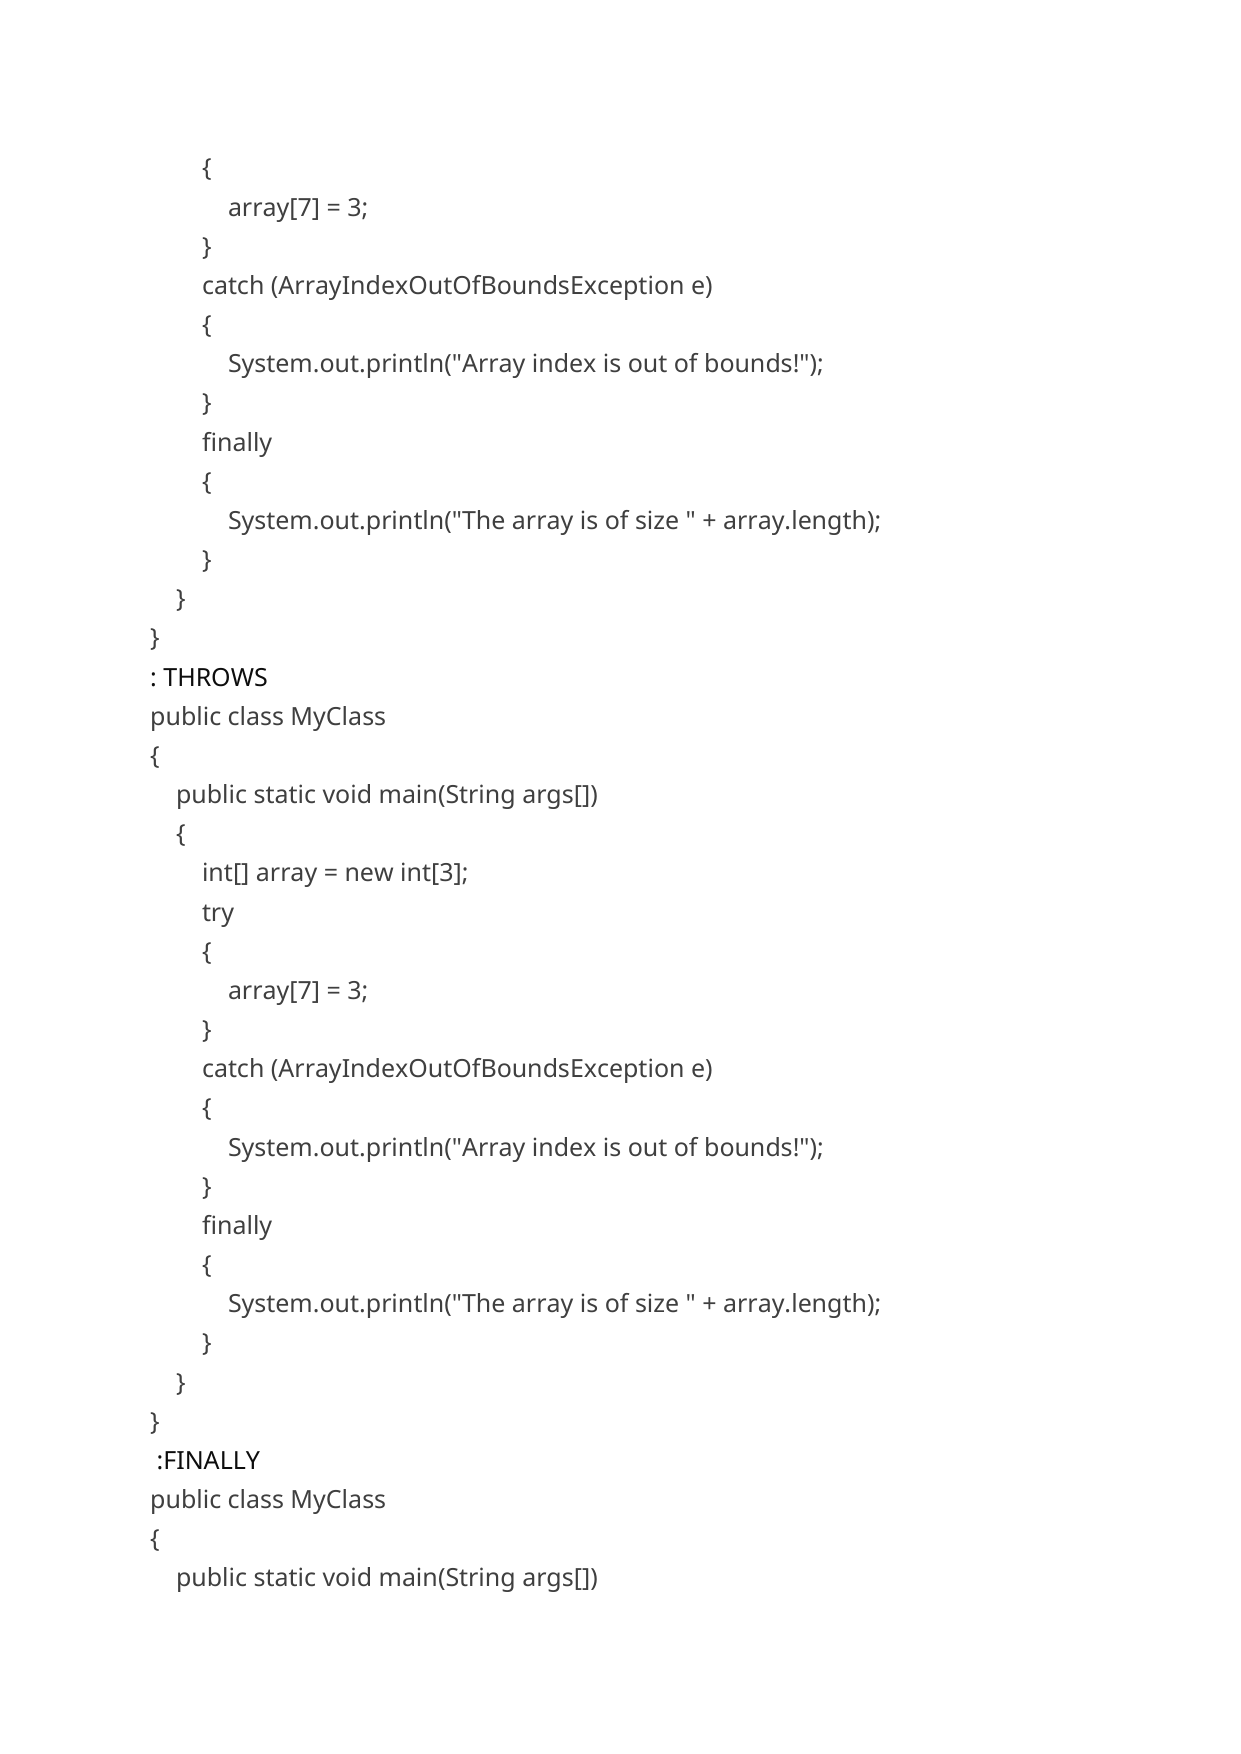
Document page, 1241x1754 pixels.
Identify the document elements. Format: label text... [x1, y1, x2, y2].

text } [150, 620, 1090, 654]
text System.out.println("Array index is out of bounds!"); [150, 346, 1090, 380]
text } [150, 1325, 1090, 1359]
text { [150, 307, 1090, 341]
text System.out.println("Array index is out of bounds!"); [150, 1129, 1090, 1163]
text public class MyClass [150, 1482, 1090, 1516]
text } [150, 385, 1090, 419]
text { [150, 933, 1090, 967]
text System.out.println("The array is of size " + array.length); [150, 1286, 1090, 1320]
text } [150, 581, 1090, 615]
text } [150, 542, 1090, 576]
text } [150, 1364, 1090, 1398]
text } [150, 1012, 1090, 1046]
text catch (ArrayIndexOutOfBoundsException e) [150, 267, 1090, 302]
text int[] array = new int[3]; [150, 855, 1090, 889]
text } [150, 1403, 1090, 1437]
text } [150, 228, 1090, 262]
text public static void main(String args[]) [150, 777, 1090, 811]
text System.out.println("The array is of size " + array.length); [150, 502, 1090, 537]
text { [150, 1090, 1090, 1124]
text { [150, 737, 1090, 772]
text public static void main(String args[]) [150, 1560, 1090, 1594]
text { [150, 1521, 1090, 1555]
text :FINALLY [150, 1442, 1090, 1477]
text { [150, 816, 1090, 850]
text } [150, 1168, 1090, 1202]
text array[7] = 3; [150, 972, 1090, 1007]
text { [150, 463, 1090, 497]
text array[7] = 3; [150, 189, 1090, 223]
text finally [150, 424, 1090, 458]
text { [150, 1247, 1090, 1281]
text finally [150, 1207, 1090, 1242]
text try [150, 894, 1090, 928]
text catch (ArrayIndexOutOfBoundsException e) [150, 1051, 1090, 1085]
text : THROWS public class MyClass [150, 659, 1090, 732]
text { [150, 150, 1090, 184]
